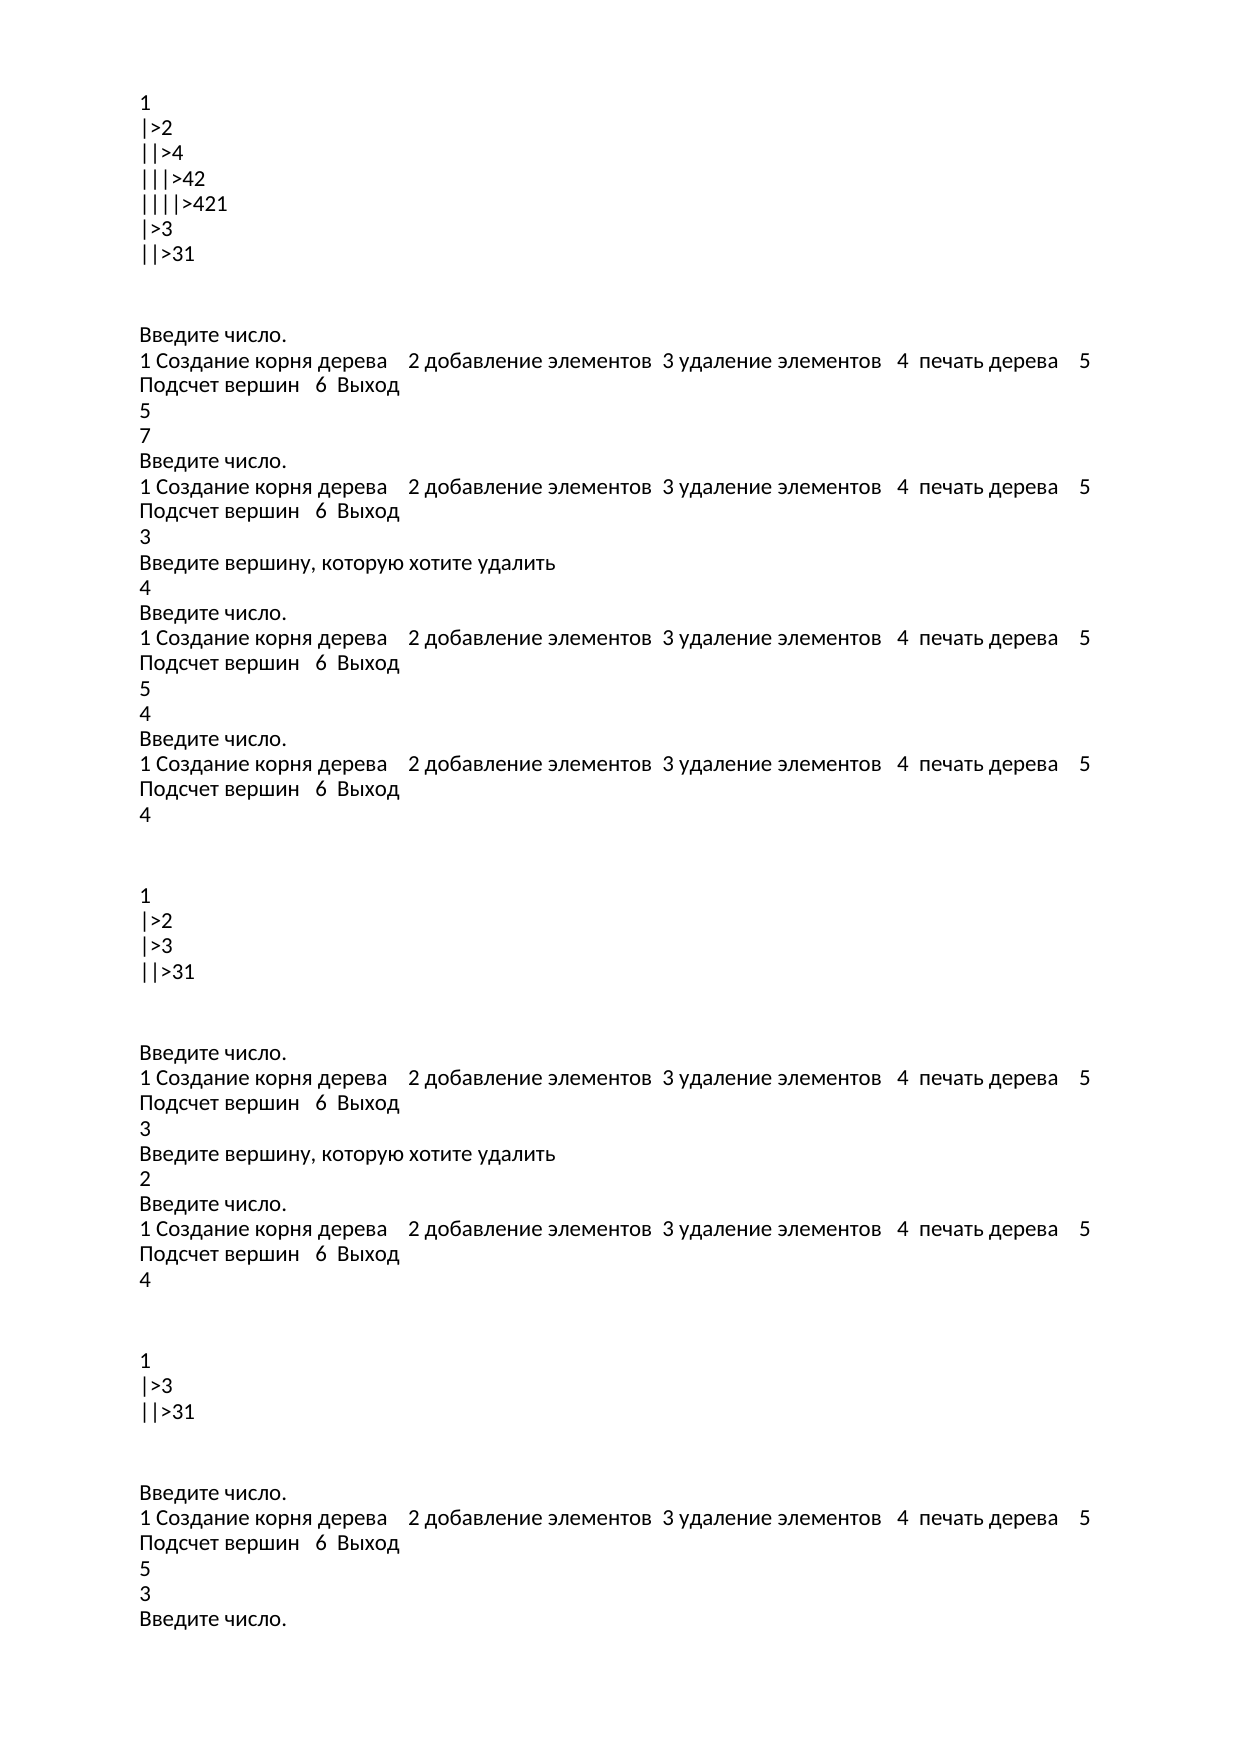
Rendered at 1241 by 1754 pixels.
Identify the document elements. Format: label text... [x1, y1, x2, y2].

text 1 Создание корня дерева 2 добавление элементов 3 удаление элементов 4 печать дерева 5 Подсчет вершин 6 Выход [139, 752, 1172, 802]
text Введите число. [139, 726, 1172, 752]
text ||>31 [139, 1399, 1172, 1424]
text 1 Создание корня дерева 2 добавление элементов 3 удаление элементов 4 печать дерева 5 Подсчет вершин 6 Выход [139, 474, 1172, 524]
text ||>31 [139, 959, 1172, 984]
text Введите число. [139, 600, 1172, 625]
text 1 [139, 90, 1172, 115]
text 1 Создание корня дерева 2 добавление элементов 3 удаление элементов 4 печать дерева 5 Подсчет вершин 6 Выход [139, 1065, 1172, 1116]
text Введите вершину, которую хотите удалить [139, 550, 1172, 575]
text 7 [139, 424, 1172, 449]
text ||||>421 [139, 191, 1172, 216]
text Введите число. [139, 1192, 1172, 1217]
text 5 [139, 1556, 1172, 1581]
text 4 [139, 802, 1172, 827]
text |>3 [139, 1374, 1172, 1399]
text ||>31 [139, 241, 1172, 267]
text 1 Создание корня дерева 2 добавление элементов 3 удаление элементов 4 печать дерева 5 Подсчет вершин 6 Выход [139, 625, 1172, 676]
text Введите число. [139, 1040, 1172, 1065]
text Введите число. [139, 1480, 1172, 1505]
text Введите число. [139, 1606, 1172, 1632]
text 2 [139, 1166, 1172, 1192]
text Введите вершину, которую хотите удалить [139, 1141, 1172, 1166]
text ||>4 [139, 141, 1172, 166]
text 3 [139, 1116, 1172, 1141]
text Введите число. [139, 323, 1172, 348]
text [139, 348, 1172, 398]
text 3 [139, 524, 1172, 550]
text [139, 1217, 1172, 1267]
text Введите число. [139, 449, 1172, 474]
text |||>42 [139, 166, 1172, 191]
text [139, 1505, 1172, 1556]
text |>3 [139, 216, 1172, 241]
text |>2 [139, 908, 1172, 934]
text 5 [139, 398, 1172, 424]
text 4 [139, 575, 1172, 600]
text 1 [139, 883, 1172, 908]
text 5 [139, 676, 1172, 701]
text 4 [139, 1267, 1172, 1292]
text 1 [139, 1348, 1172, 1374]
text 4 [139, 701, 1172, 726]
text |>2 [139, 115, 1172, 141]
text 3 [139, 1581, 1172, 1606]
text |>3 [139, 934, 1172, 959]
